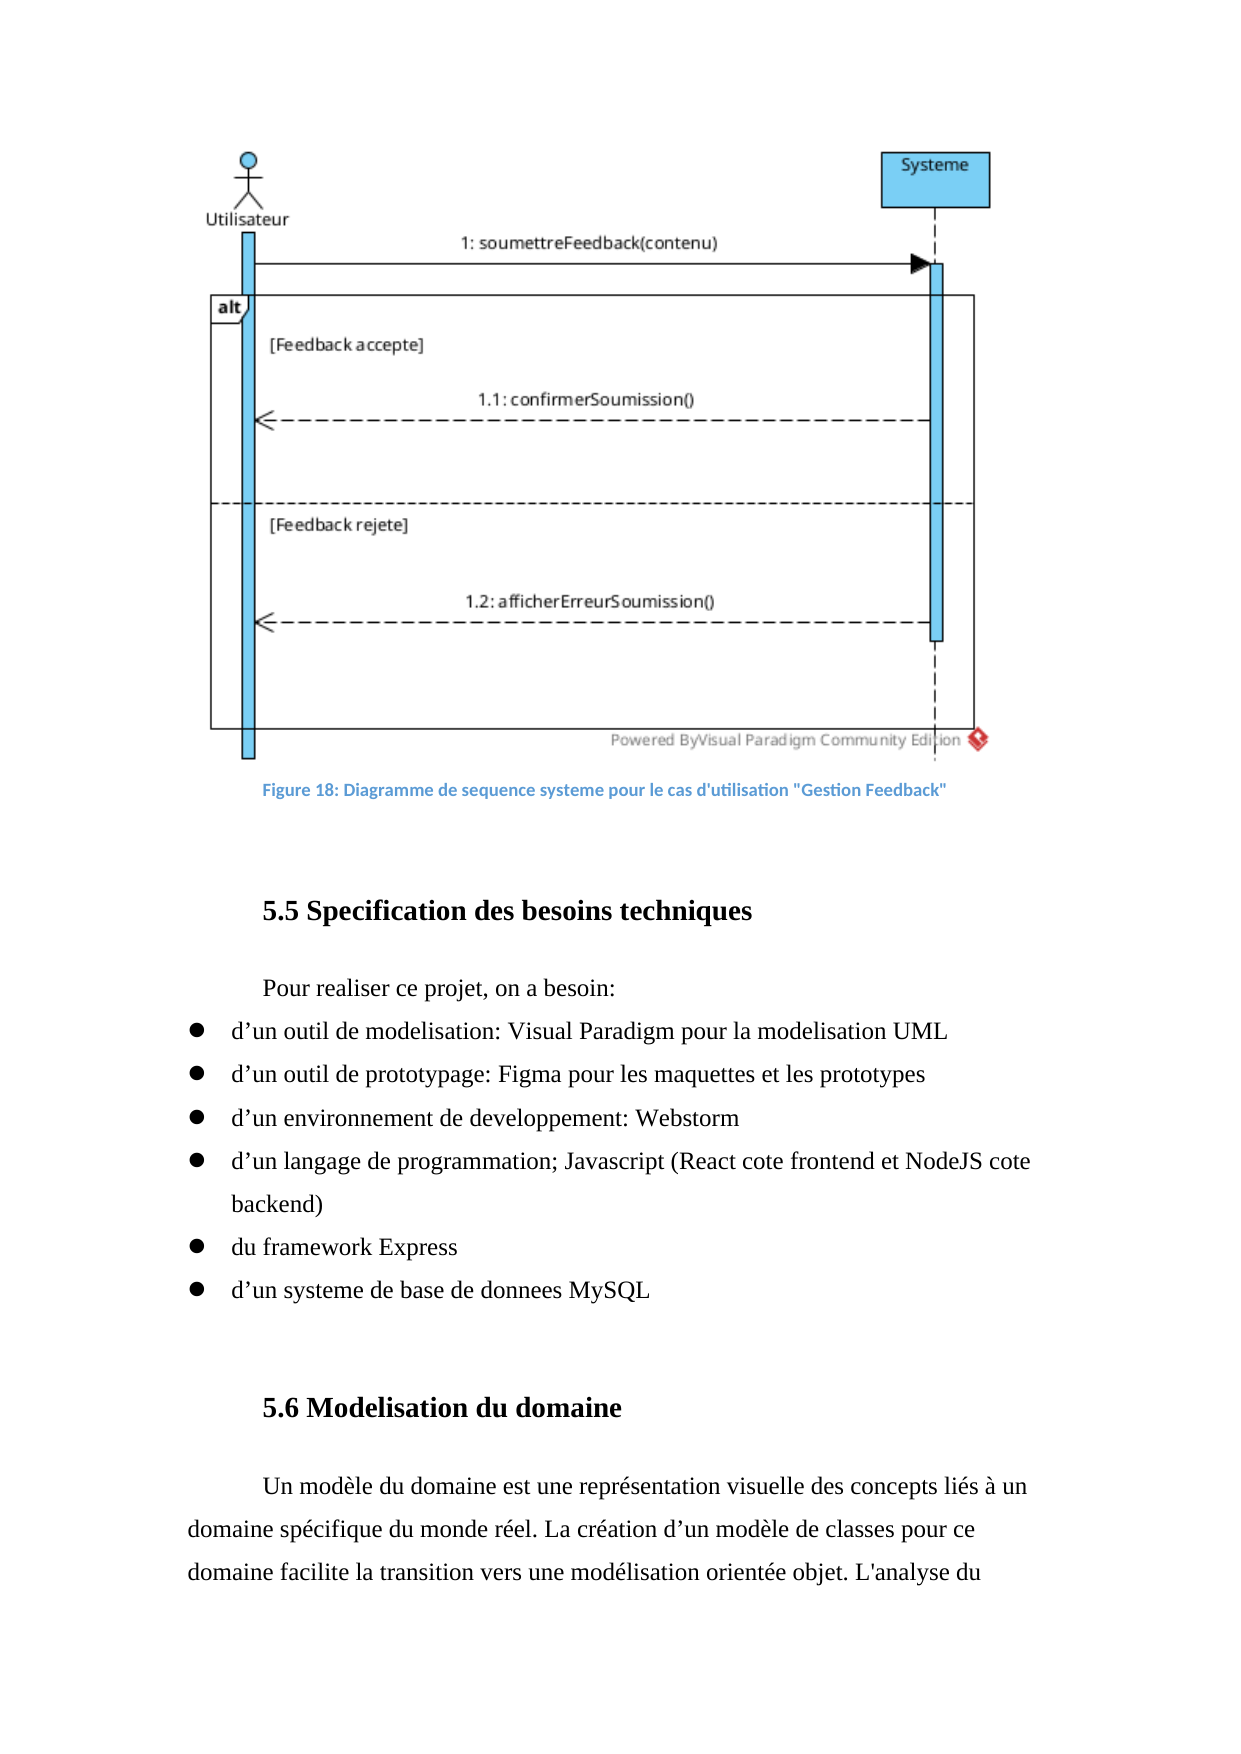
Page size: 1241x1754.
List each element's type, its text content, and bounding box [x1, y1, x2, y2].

list d’un outil de modelisation: Visual Paradigm pour la modelisation UML [187, 1016, 1053, 1045]
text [187, 1471, 1053, 1586]
list d’un systeme de base de donnees MySQL [187, 1275, 1053, 1304]
list du framework Express [187, 1232, 1053, 1261]
subtitle 5.6 Modelisation du domaine [187, 1391, 1053, 1424]
picture [187, 150, 997, 766]
text Pour realiser ce projet, on a besoin: [187, 973, 1053, 1002]
list d’un langage de programmation; Javascript (React cote frontend et NodeJS cote backend) [187, 1146, 1053, 1218]
list d’un outil de prototypage: Figma pour les maquettes et les prototypes [187, 1059, 1053, 1088]
text Figure 18: Diagramme de sequence systeme pour le cas d'utilisation "Gestion Feedback" [187, 778, 1053, 801]
list d’un environnement de developpement: Webstorm [187, 1103, 1053, 1131]
subtitle 5.5 Specification des besoins techniques [187, 893, 1053, 926]
